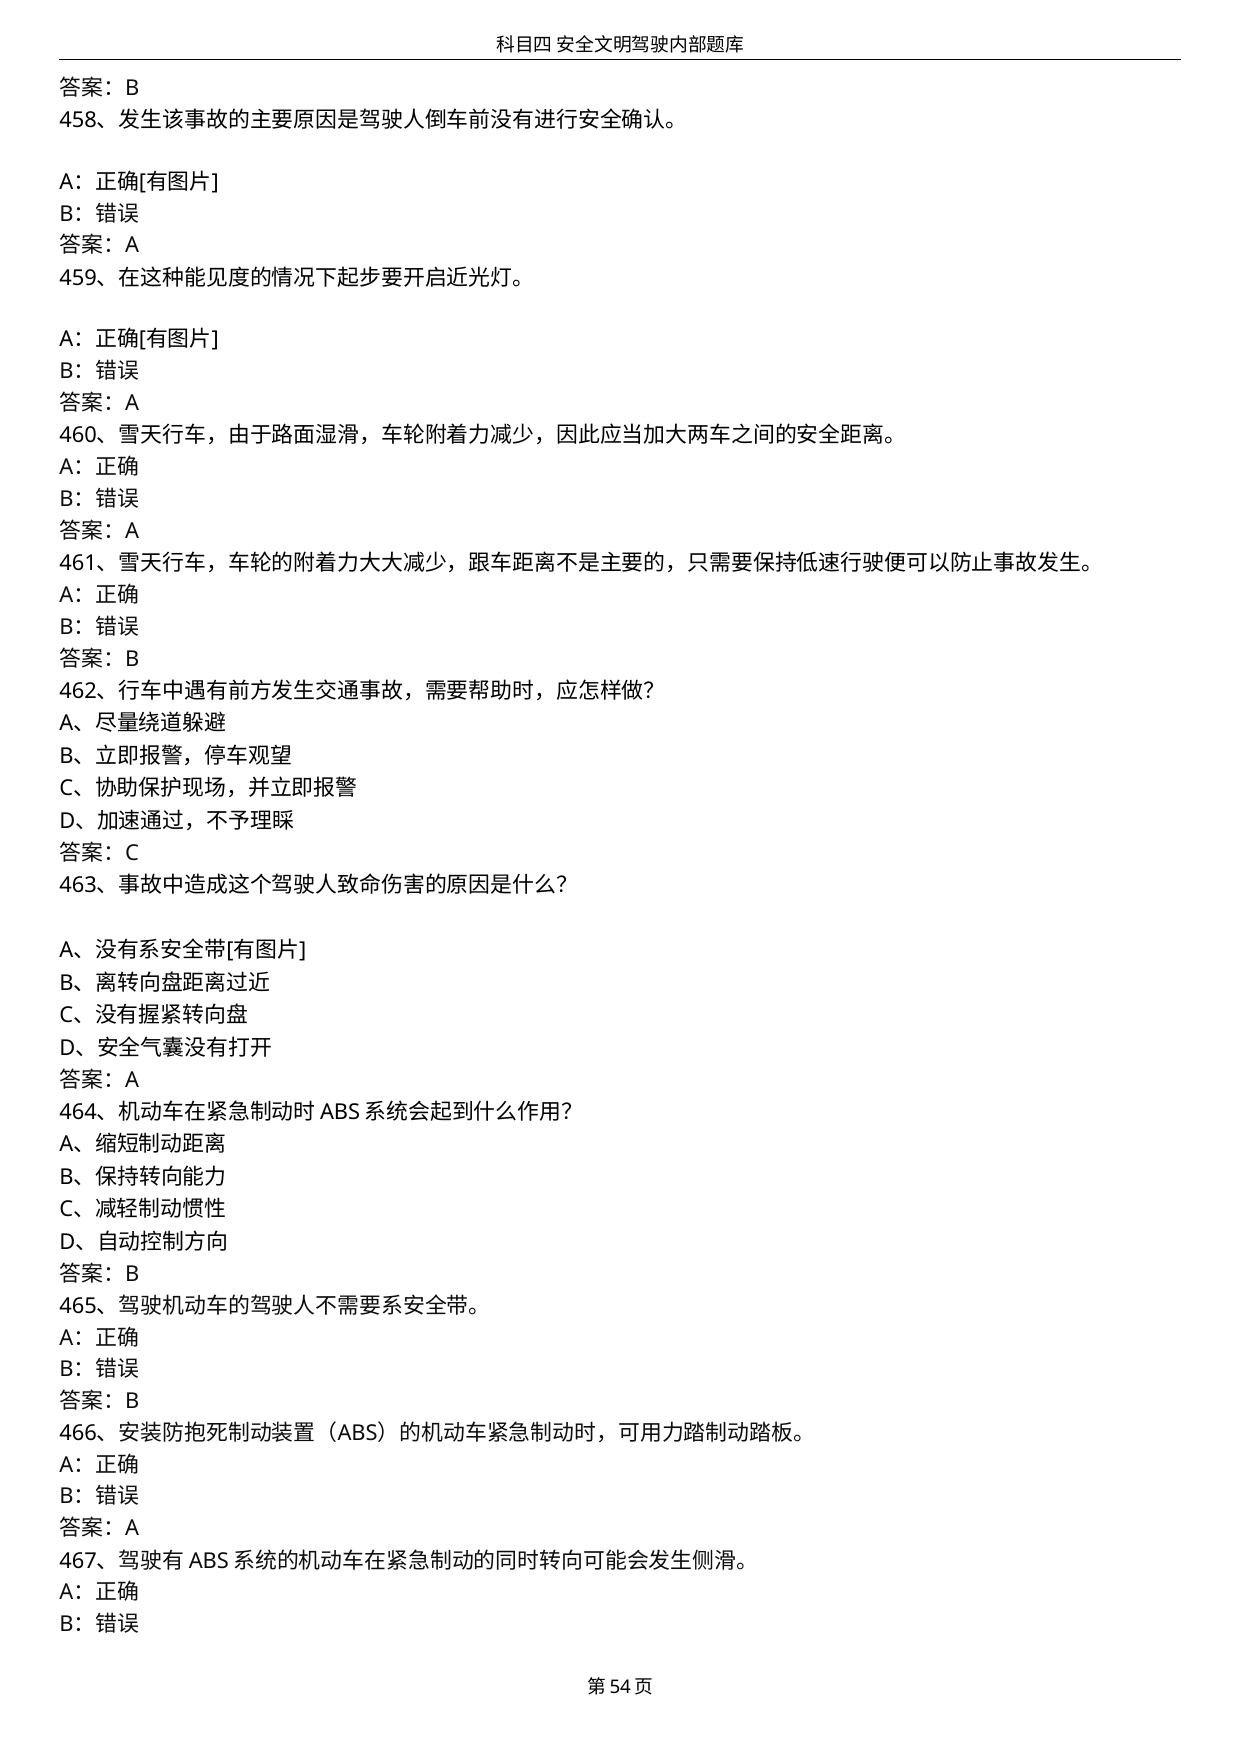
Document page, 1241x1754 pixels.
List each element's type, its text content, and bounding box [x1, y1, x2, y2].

text 459、在这种能见度的情况下起步要开启近光灯。 [59, 259, 1181, 292]
text 463、事故中造成这个驾驶人致命伤害的原因是什么？ [59, 867, 1181, 899]
text 答案：A [59, 1510, 1181, 1543]
text B、立即报警，停车观望 [59, 737, 1181, 770]
text A、缩短制动距离 [59, 1126, 1181, 1158]
text 460、雪天行车，由于路面湿滑，车轮附着力减少，因此应当加大两车之间的安全距离。 [59, 417, 1181, 449]
text C、协助保护现场，并立即报警 [59, 770, 1181, 802]
text 464、机动车在紧急制动时ABS系统会起到什么作用？ [59, 1093, 1181, 1126]
text A：正确 [59, 577, 1181, 609]
text 答案：B [59, 70, 1181, 102]
text A：正确[有图片] [59, 292, 1181, 353]
text A、尽量绕道躲避 [59, 705, 1181, 737]
text 答案：A [59, 1062, 1181, 1093]
text 467、驾驶有ABS系统的机动车在紧急制动的同时转向可能会发生侧滑。 A：正确 [59, 1543, 1181, 1606]
text B：错误 [59, 1351, 1181, 1383]
text C、没有握紧转向盘 [59, 997, 1181, 1029]
text 461、雪天行车，车轮的附着力大大减少，跟车距离不是主要的，只需要保持低速行驶便可以防止事故发生。 [59, 544, 1181, 577]
text 答案：B [59, 641, 1181, 672]
text 答案：A [59, 385, 1181, 417]
text 答案：B [59, 1383, 1181, 1415]
text A：正确 [59, 449, 1181, 481]
text 答案：A [59, 227, 1181, 259]
text C、减轻制动惯性 [59, 1191, 1181, 1223]
text B：错误 [59, 196, 1181, 227]
text 答案：C [59, 835, 1181, 867]
text D、加速通过，不予理睬 [59, 802, 1181, 835]
text A、没有系安全带[有图片] [59, 899, 1181, 964]
text 答案：B [59, 1256, 1181, 1288]
text B、保持转向能力 [59, 1158, 1181, 1191]
text 答案：A [59, 513, 1181, 544]
text 465、驾驶机动车的驾驶人不需要系安全带。 A：正确 [59, 1288, 1181, 1351]
text B、离转向盘距离过近 [59, 964, 1181, 997]
text D、安全气囊没有打开 [59, 1029, 1181, 1062]
text B：错误 [59, 353, 1181, 385]
text 458、发生该事故的主要原因是驾驶人倒车前没有进行安全确认。 [59, 102, 1181, 134]
text B：错误 [59, 1478, 1181, 1510]
text B：错误 [59, 481, 1181, 513]
text B：错误 [59, 1606, 1181, 1638]
text 466、安装防抱死制动装置（ABS）的机动车紧急制动时，可用力踏制动踏板。 A：正确 [59, 1415, 1181, 1478]
text B：错误 [59, 609, 1181, 641]
text D、自动控制方向 [59, 1223, 1181, 1256]
text A：正确[有图片] [59, 134, 1181, 196]
text 462、行车中遇有前方发生交通事故，需要帮助时，应怎样做？ [59, 672, 1181, 705]
